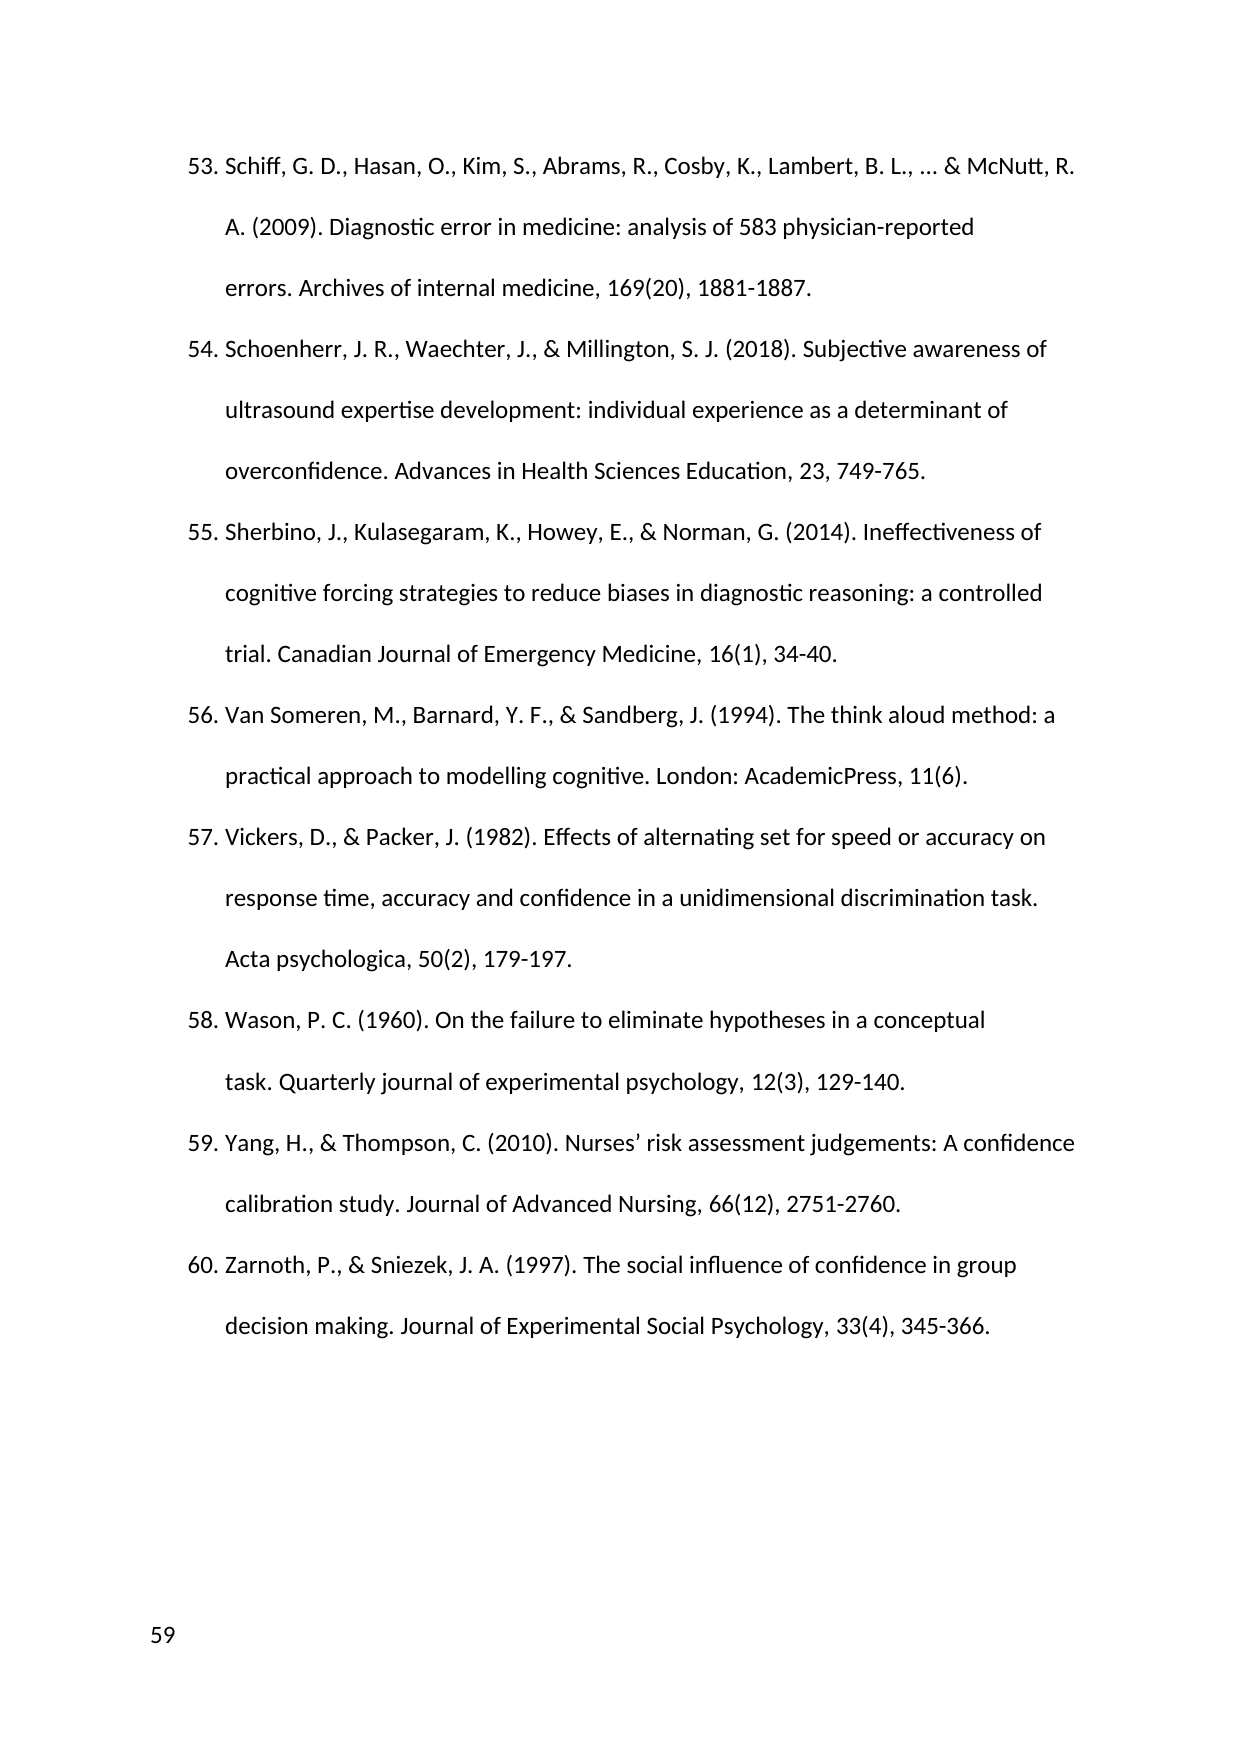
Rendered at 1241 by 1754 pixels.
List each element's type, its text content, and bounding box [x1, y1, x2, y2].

list Wason, P. C. (1960). On the failure to eliminate hypotheses in a conceptual task. Quarterly journal of experimental psychology, 12(3), 129-140. [187, 1004, 1090, 1096]
list Vickers, D., & Packer, J. (1982). Effects of alternating set for speed or accuracy on response time, accuracy and confidence in a unidimensional discrimination task. Acta psychologica, 50(2), 179-197. [187, 821, 1090, 974]
list Schoenherr, J. R., Waechter, J., & Millington, S. J. (2018). Subjective awareness of ultrasound expertise development: individual experience as a determinant of overconfidence. Advances in Health Sciences Education, 23, 749-765. [187, 333, 1090, 486]
list Van Someren, M., Barnard, Y. F., & Sandberg, J. (1994). The think aloud method: a practical approach to modelling cognitive. London: AcademicPress, 11(6). [187, 699, 1090, 791]
list Schiff, G. D., Hasan, O., Kim, S., Abrams, R., Cosby, K., Lambert, B. L., ... & McNutt, R. A. (2009). Diagnostic error in medicine: analysis of 583 physician-reported errors. Archives of internal medicine, 169(20), 1881-1887. [187, 150, 1090, 303]
list Sherbino, J., Kulasegaram, K., Howey, E., & Norman, G. (2014). Ineffectiveness of cognitive forcing strategies to reduce biases in diagnostic reasoning: a controlled trial. Canadian Journal of Emergency Medicine, 16(1), 34-40. [187, 516, 1090, 669]
list Zarnoth, P., & Sniezek, J. A. (1997). The social influence of confidence in group decision making. Journal of Experimental Social Psychology, 33(4), 345-366. [187, 1249, 1090, 1340]
list Yang, H., & Thompson, C. (2010). Nurses’ risk assessment judgements: A confidence calibration study. Journal of Advanced Nursing, 66(12), 2751-2760. [187, 1127, 1090, 1218]
